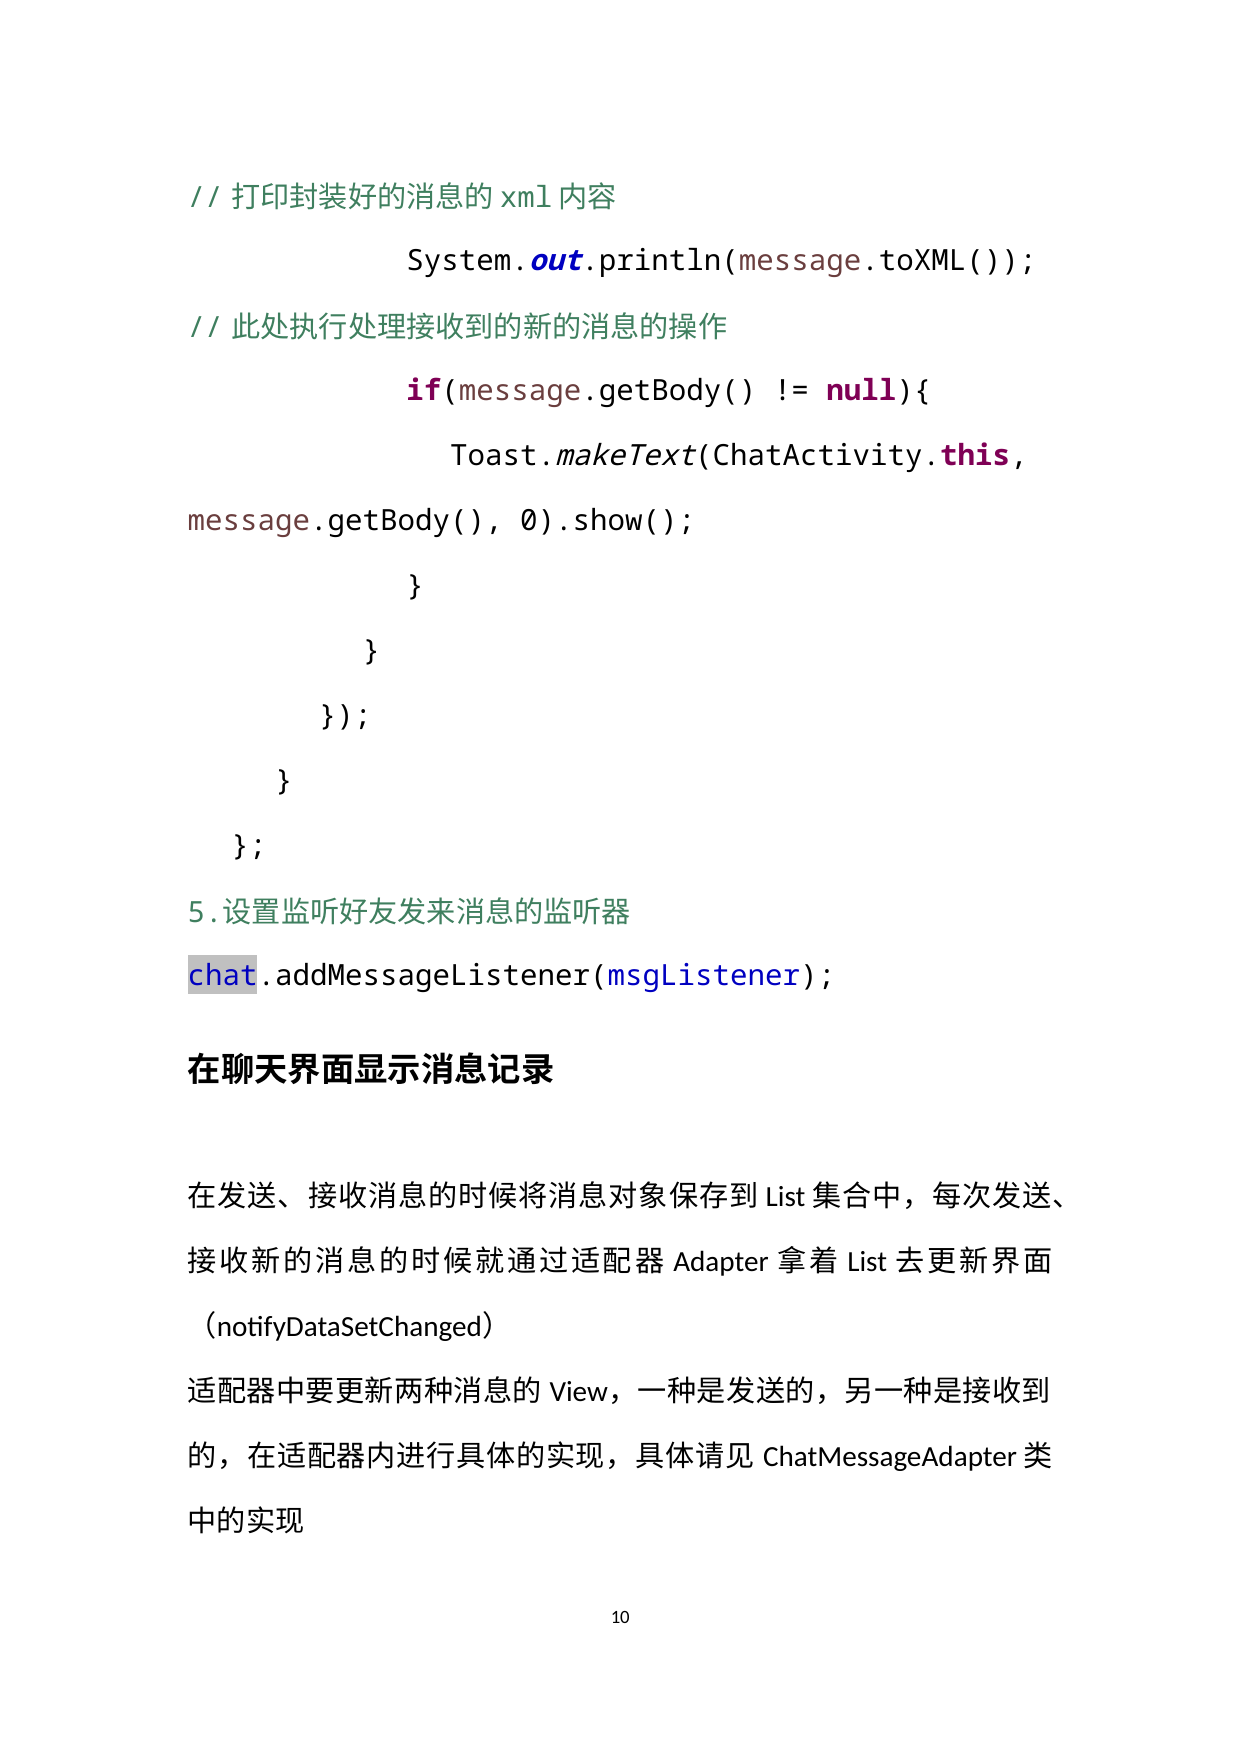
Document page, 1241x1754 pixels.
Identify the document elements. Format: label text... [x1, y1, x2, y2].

text // 此处执行处理接收到的新的消息的操作 [187, 292, 1053, 357]
text } [187, 747, 1053, 812]
text } [187, 617, 1053, 682]
text // 打印封装好的消息的xml内容 [187, 162, 1053, 227]
text Toast.makeText(ChatActivity.this, message.getBody(), 0).show(); [187, 422, 1053, 552]
text }; [187, 812, 1053, 877]
text }); [187, 682, 1053, 747]
text 在发送、接收消息的时候将消息对象保存到List集合中，每次发送、接收新的消息的时候就通过适配器Adapter拿着List去更新界面（notifyDataSetChanged） [187, 1161, 1053, 1356]
text 适配器中要更新两种消息的View，一种是发送的，另一种是接收到的，在适配器内进行具体的实现，具体请见ChatMessageAdapter类中的实现 [187, 1356, 1053, 1551]
subtitle 在聊天界面显示消息记录 [187, 1034, 1053, 1099]
text System.out.println(message.toXML()); [187, 227, 1053, 292]
text if(message.getBody() != null){ [187, 357, 1053, 422]
text chat.addMessageListener(msgListener); [187, 942, 1053, 1007]
text } [187, 552, 1053, 617]
text 5.设置监听好友发来消息的监听器 [187, 877, 1053, 942]
